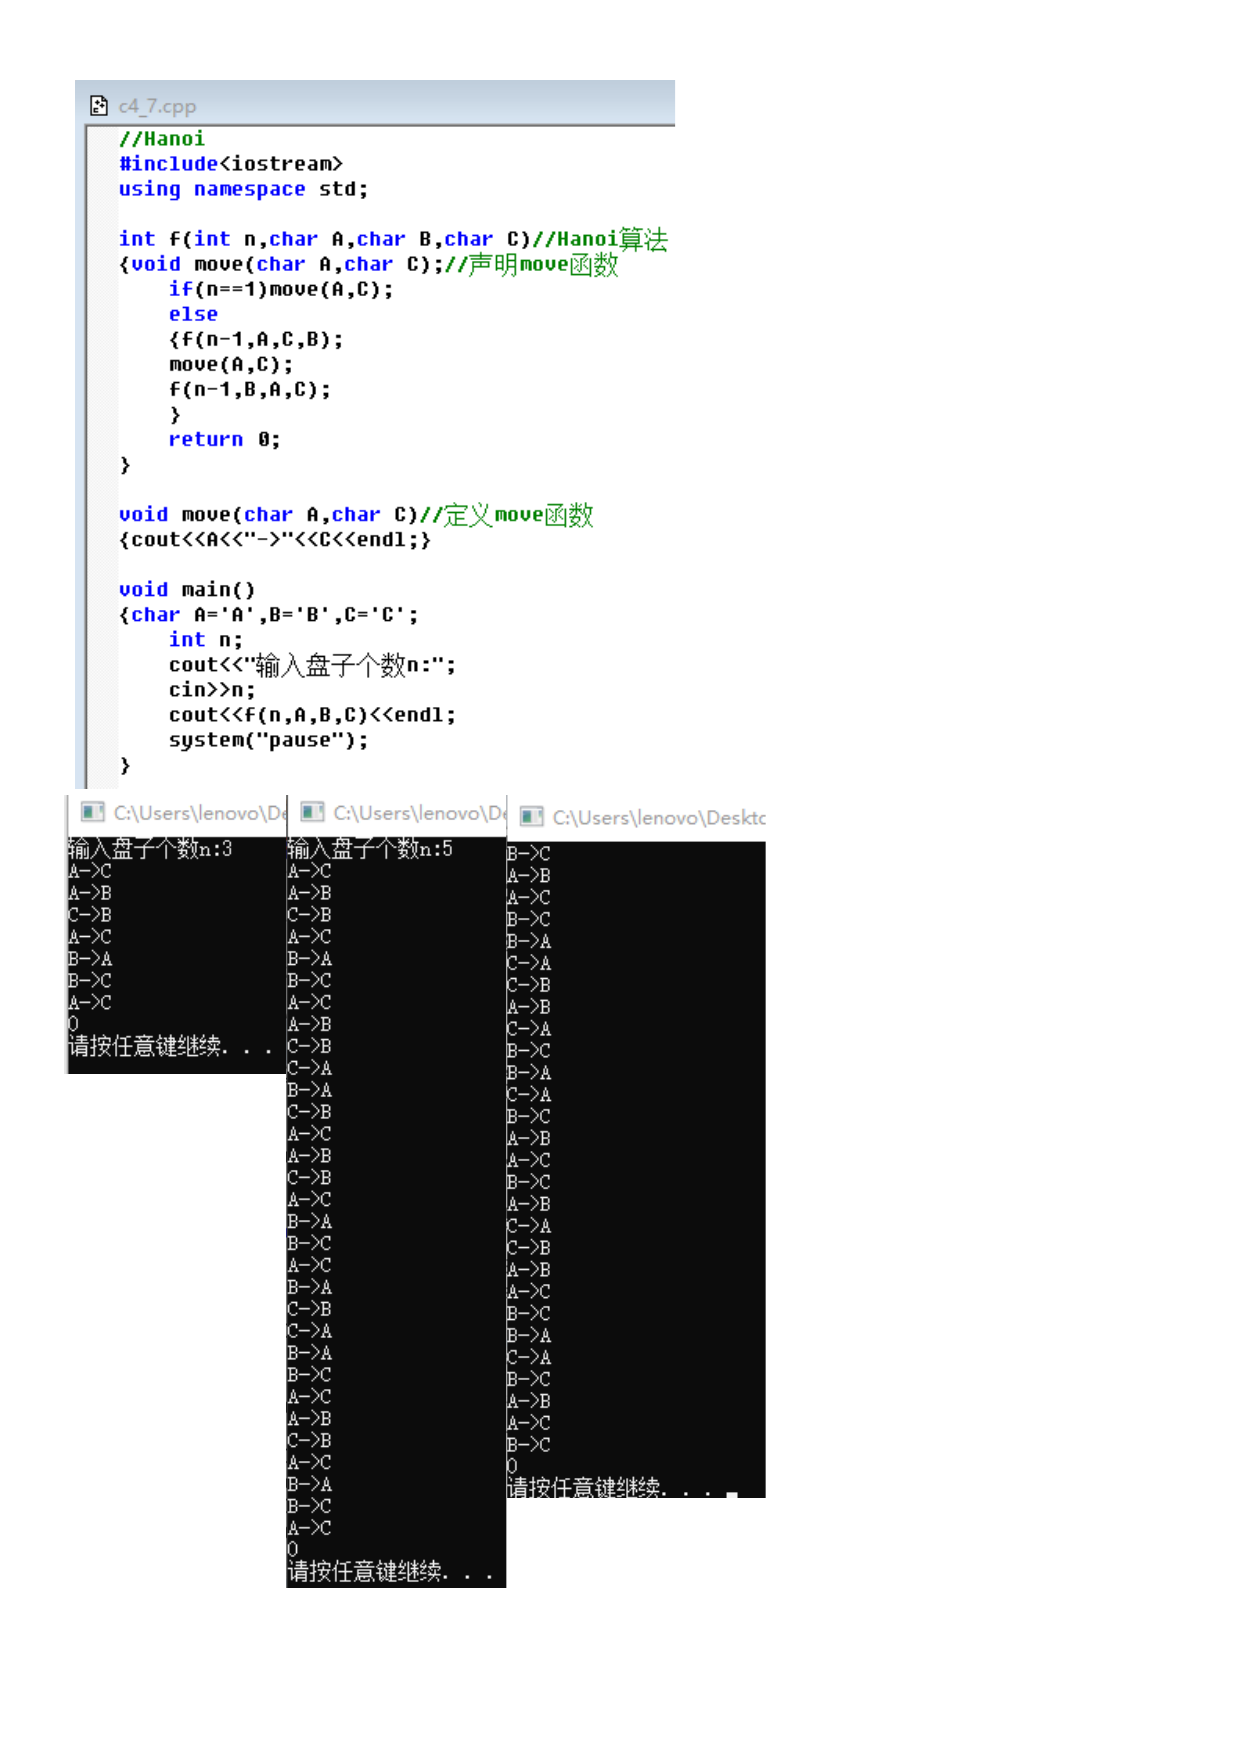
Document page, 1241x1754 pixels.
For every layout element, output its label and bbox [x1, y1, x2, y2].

picture [75, 80, 675, 789]
picture [64, 795, 766, 1588]
